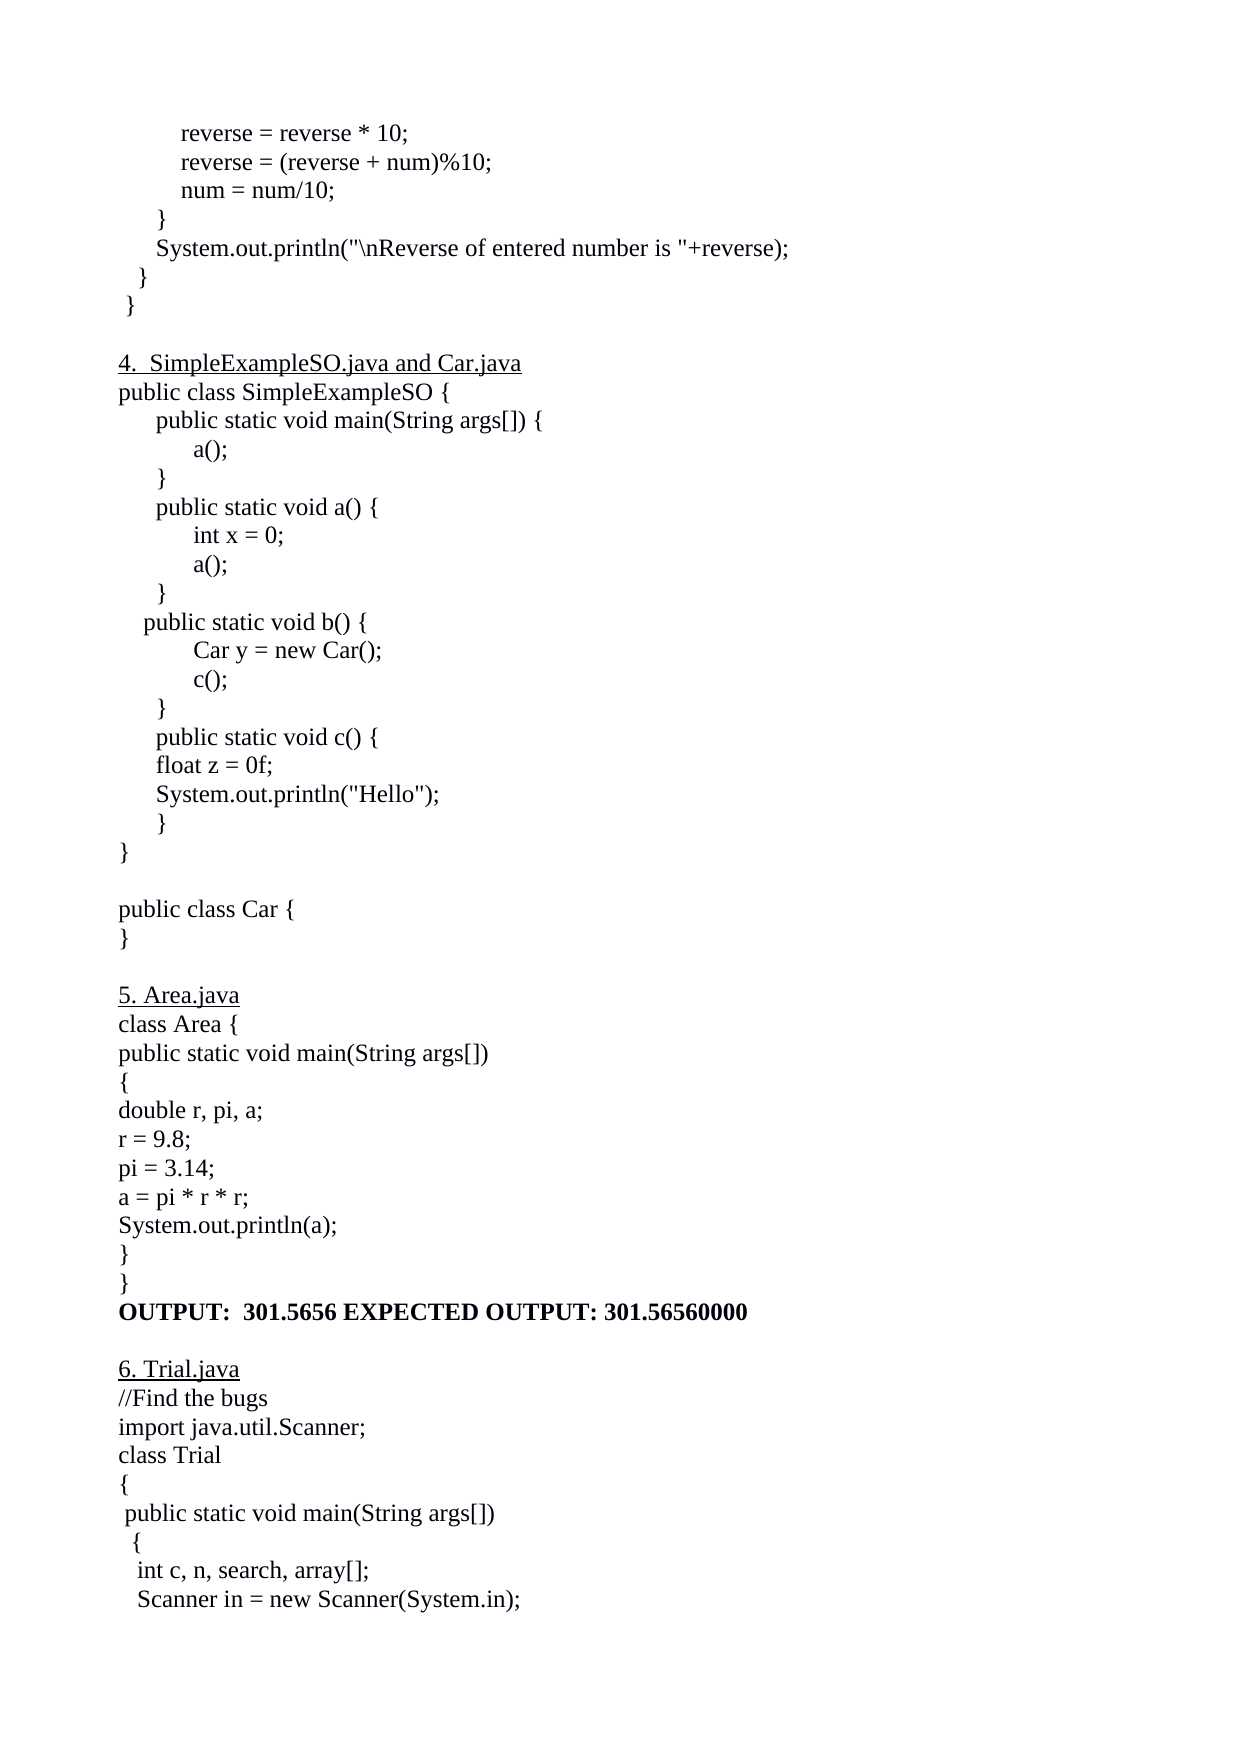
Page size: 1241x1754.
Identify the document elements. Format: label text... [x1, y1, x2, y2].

text public class SimpleExampleSO { [118, 377, 1122, 406]
text c(); [118, 664, 1122, 693]
text } [118, 1268, 1122, 1297]
text } [118, 578, 1122, 607]
text System.out.println("Hello"); [118, 779, 1122, 808]
text r = 9.8; [118, 1124, 1122, 1153]
text System.out.println("\nReverse of entered number is "+reverse); [118, 233, 1122, 262]
text class Area { [118, 1009, 1122, 1038]
text a(); [118, 549, 1122, 578]
text a(); [118, 434, 1122, 463]
text } [118, 1239, 1122, 1268]
text public static void a() { [118, 492, 1122, 521]
text pi = 3.14; [118, 1153, 1122, 1182]
text Car y = new Car(); [118, 636, 1122, 664]
text public static void main(String args[]) [118, 1498, 1122, 1527]
text { [118, 1067, 1122, 1096]
text OUTPUT: 301.5656 EXPECTED OUTPUT: 301.56560000 [118, 1297, 1122, 1326]
text //Find the bugs [118, 1383, 1122, 1412]
text System.out.println(a); [118, 1211, 1122, 1239]
text { [118, 1527, 1122, 1556]
text public static void main(String args[]) { [118, 406, 1122, 434]
text Scanner in = new Scanner(System.in); [118, 1584, 1122, 1613]
text double r, pi, a; [118, 1096, 1122, 1124]
text } [118, 291, 1122, 319]
text } [118, 204, 1122, 233]
text import java.util.Scanner; [118, 1412, 1122, 1441]
text 4. SimpleExampleSO.java and Car.java [118, 348, 1122, 377]
text public static void c() { [118, 722, 1122, 751]
text public static void main(String args[]) [118, 1038, 1122, 1067]
text int c, n, search, array[]; [118, 1556, 1122, 1584]
text } [118, 837, 1122, 866]
text a = pi * r * r; [118, 1182, 1122, 1211]
text 6. Trial.java [118, 1354, 1122, 1383]
text float z = 0f; [118, 751, 1122, 779]
text reverse = reverse * 10; [118, 118, 1122, 147]
text } [118, 923, 1122, 952]
text } [118, 693, 1122, 722]
text 5. Area.java [118, 981, 1122, 1009]
text int x = 0; [118, 521, 1122, 549]
text num = num/10; [118, 176, 1122, 204]
text reverse = (reverse + num)%10; [118, 147, 1122, 176]
text } [118, 808, 1122, 837]
text class Trial [118, 1441, 1122, 1469]
text } [118, 262, 1122, 291]
text } [118, 463, 1122, 492]
text { [118, 1469, 1122, 1498]
text public class Car { [118, 894, 1122, 923]
text public static void b() { [118, 607, 1122, 636]
